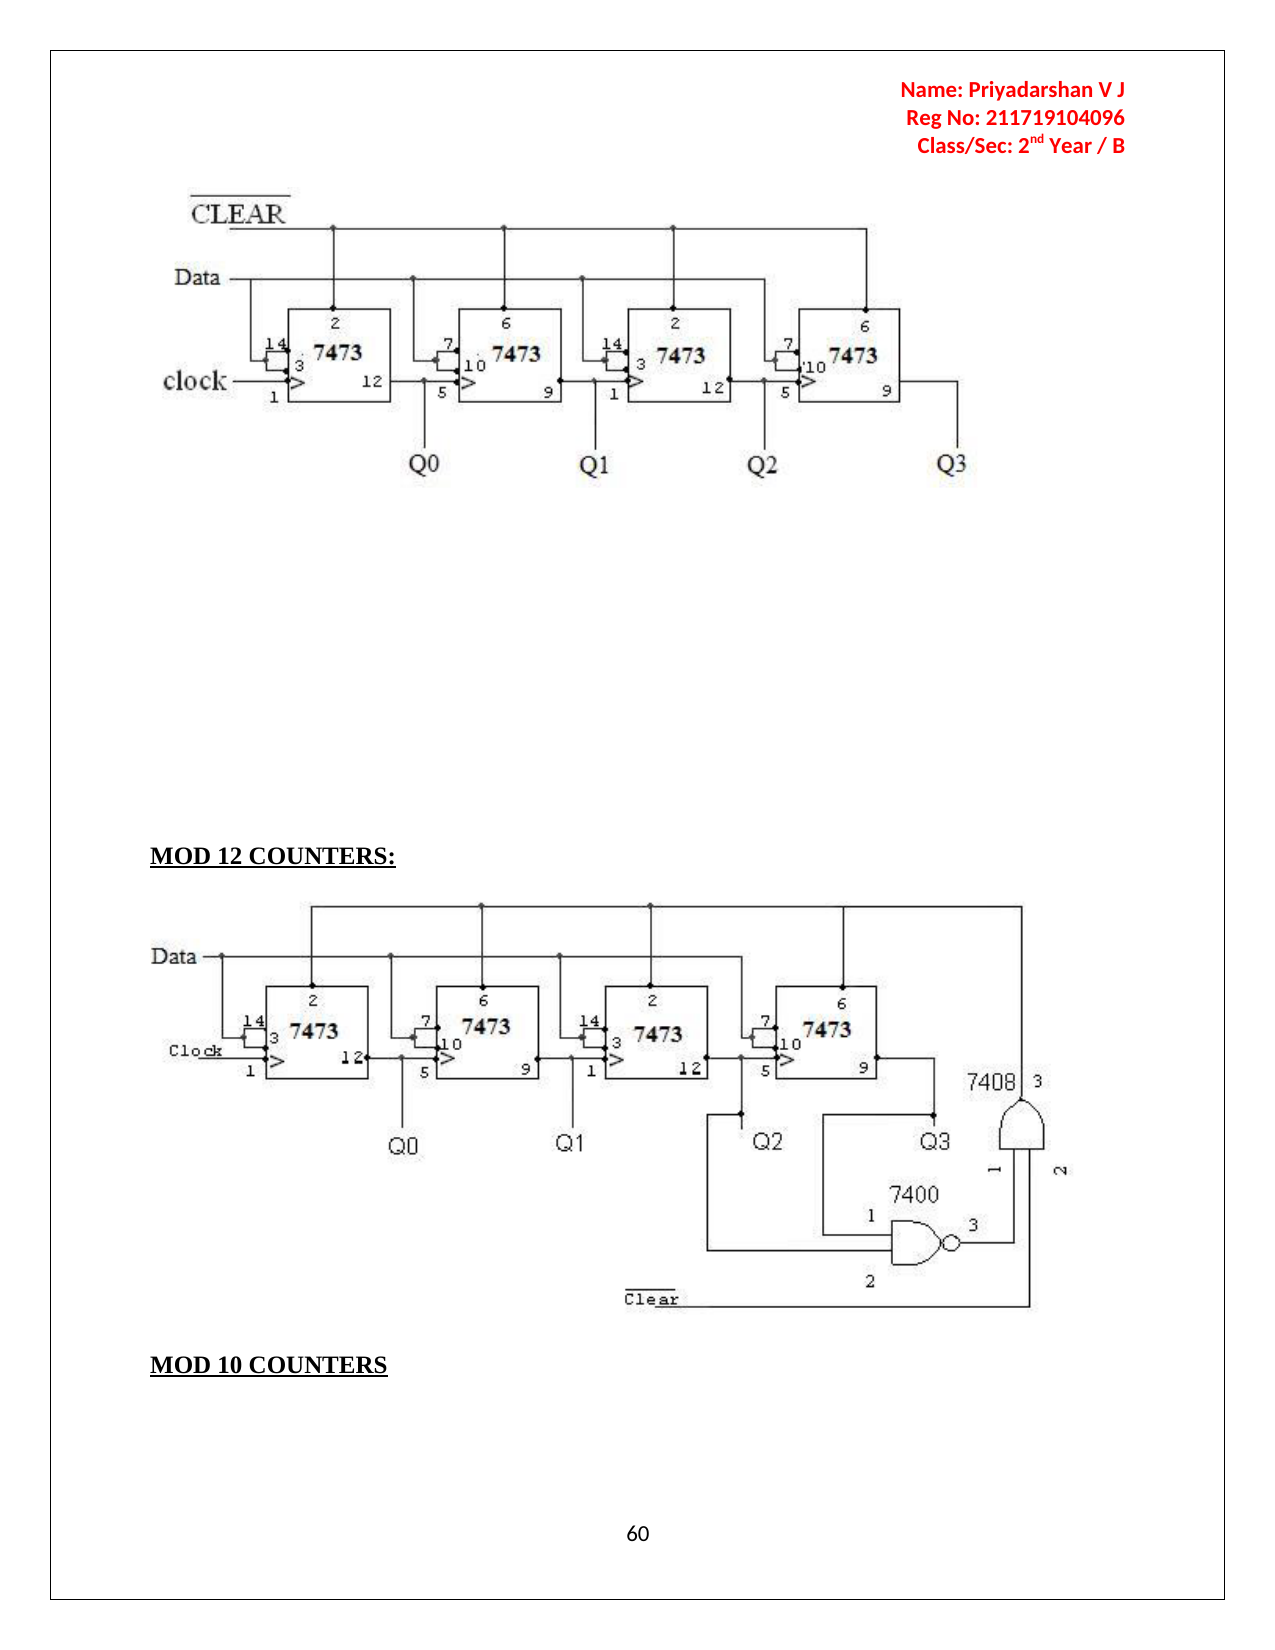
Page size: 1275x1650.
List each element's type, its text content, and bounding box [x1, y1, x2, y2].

text MOD 10 COUNTERS [150, 1350, 1125, 1379]
text MOD 12 COUNTERS: [150, 841, 1125, 870]
